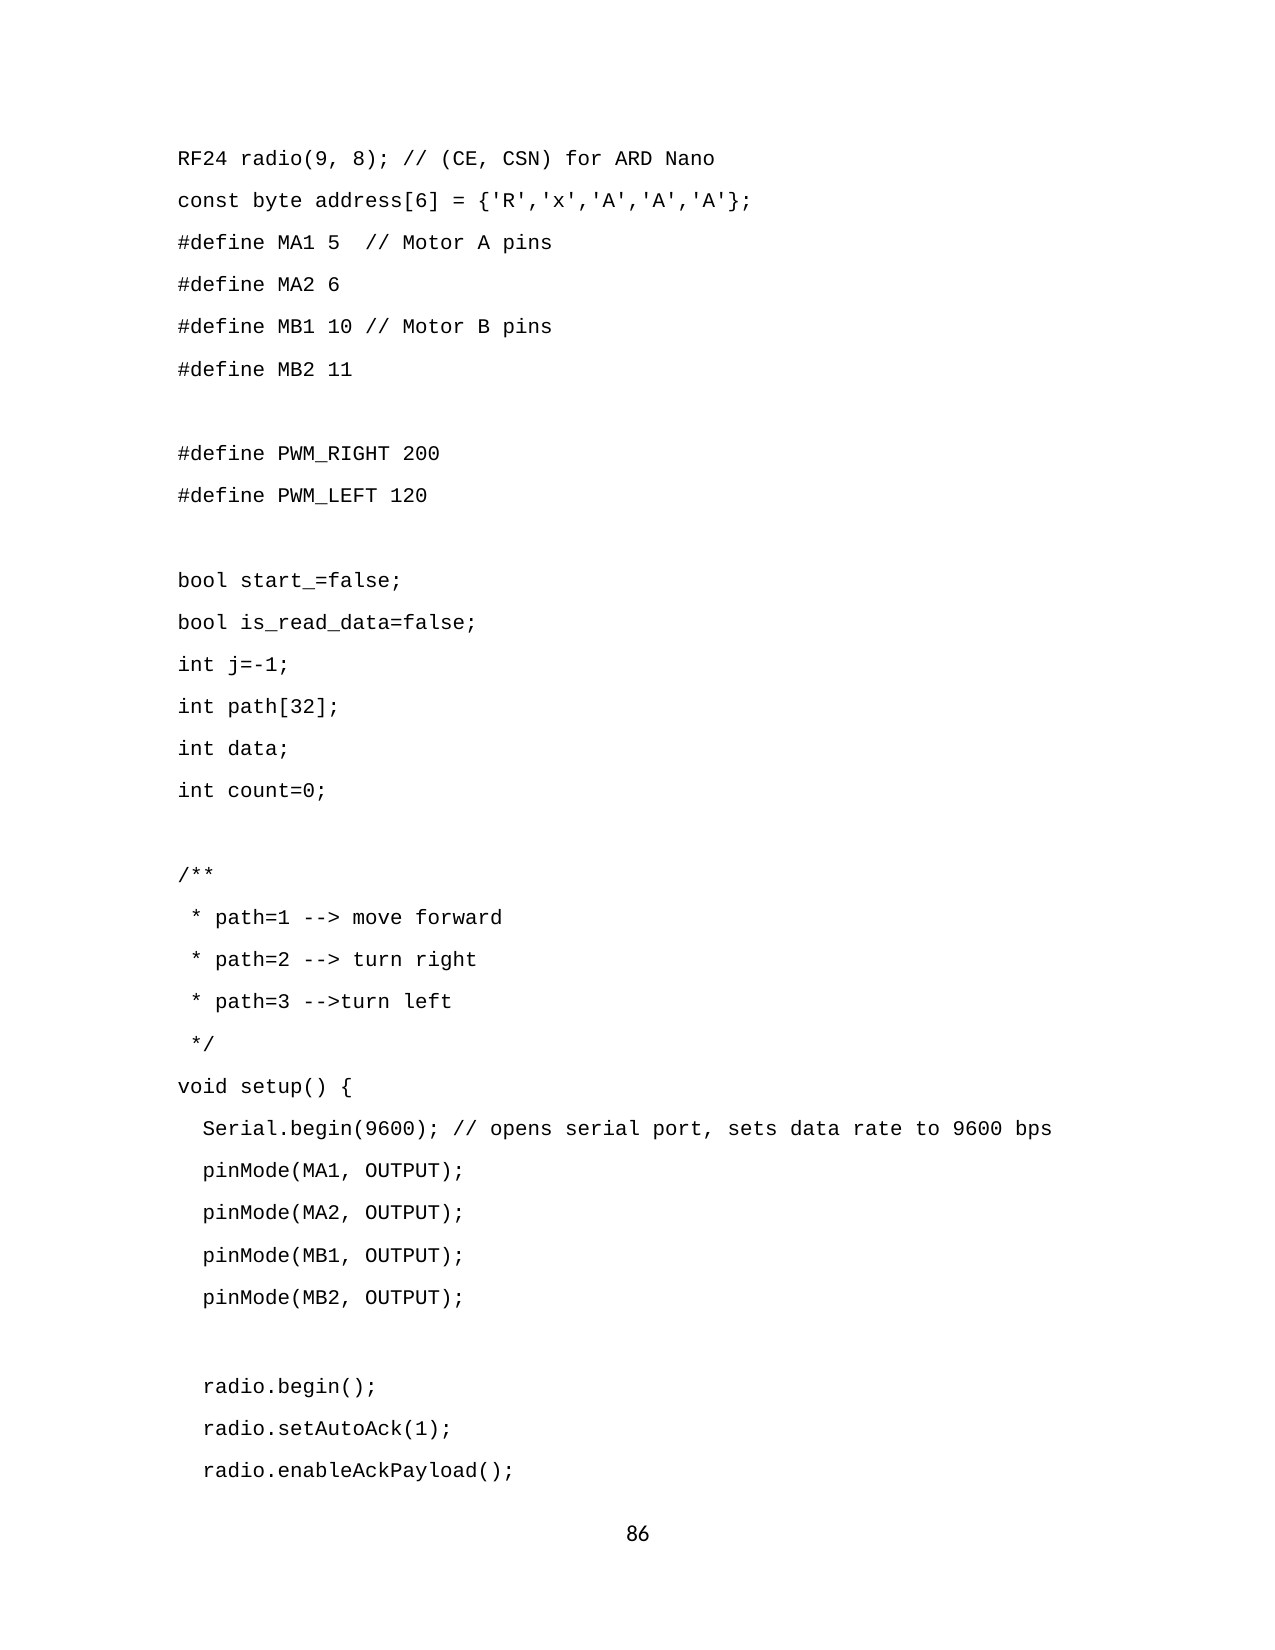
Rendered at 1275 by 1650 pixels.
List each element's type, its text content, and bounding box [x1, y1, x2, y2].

text */ [177, 1034, 1098, 1057]
text /** [177, 865, 1098, 888]
text radio.begin(); [177, 1376, 1098, 1399]
text int path[32]; [177, 696, 1098, 720]
text #define MA1 5 // Motor A pins [177, 232, 1098, 256]
text radio.enableAckPayload(); [177, 1460, 1098, 1484]
text #define MA2 6 [177, 274, 1098, 298]
text Serial.begin(9600); // opens serial port, sets data rate to 9600 bps [177, 1118, 1098, 1142]
text int j=-1; [177, 654, 1098, 678]
text radio.setAutoAck(1); [177, 1418, 1098, 1442]
text #define MB2 11 [177, 359, 1098, 382]
text #define MB1 10 // Motor B pins [177, 316, 1098, 340]
text bool start_=false; [177, 569, 1098, 593]
text * path=2 --> turn right [177, 949, 1098, 973]
text pinMode(MB2, OUTPUT); [177, 1287, 1098, 1310]
text const byte address[6] = {'R','x','A','A','A'}; [177, 190, 1098, 213]
text #define PWM_LEFT 120 [177, 485, 1098, 509]
text void setup() { [177, 1076, 1098, 1099]
text * path=3 -->turn left [177, 991, 1098, 1015]
text * path=1 --> move forward [177, 907, 1098, 931]
text int data; [177, 738, 1098, 762]
text pinMode(MA1, OUTPUT); [177, 1160, 1098, 1184]
text RF24 radio(9, 8); // (CE, CSN) for ARD Nano [177, 148, 1098, 171]
text pinMode(MB1, OUTPUT); [177, 1244, 1098, 1268]
text int count=0; [177, 781, 1098, 804]
text #define PWM_RIGHT 200 [177, 443, 1098, 467]
text bool is_read_data=false; [177, 612, 1098, 635]
text pinMode(MA2, OUTPUT); [177, 1202, 1098, 1226]
